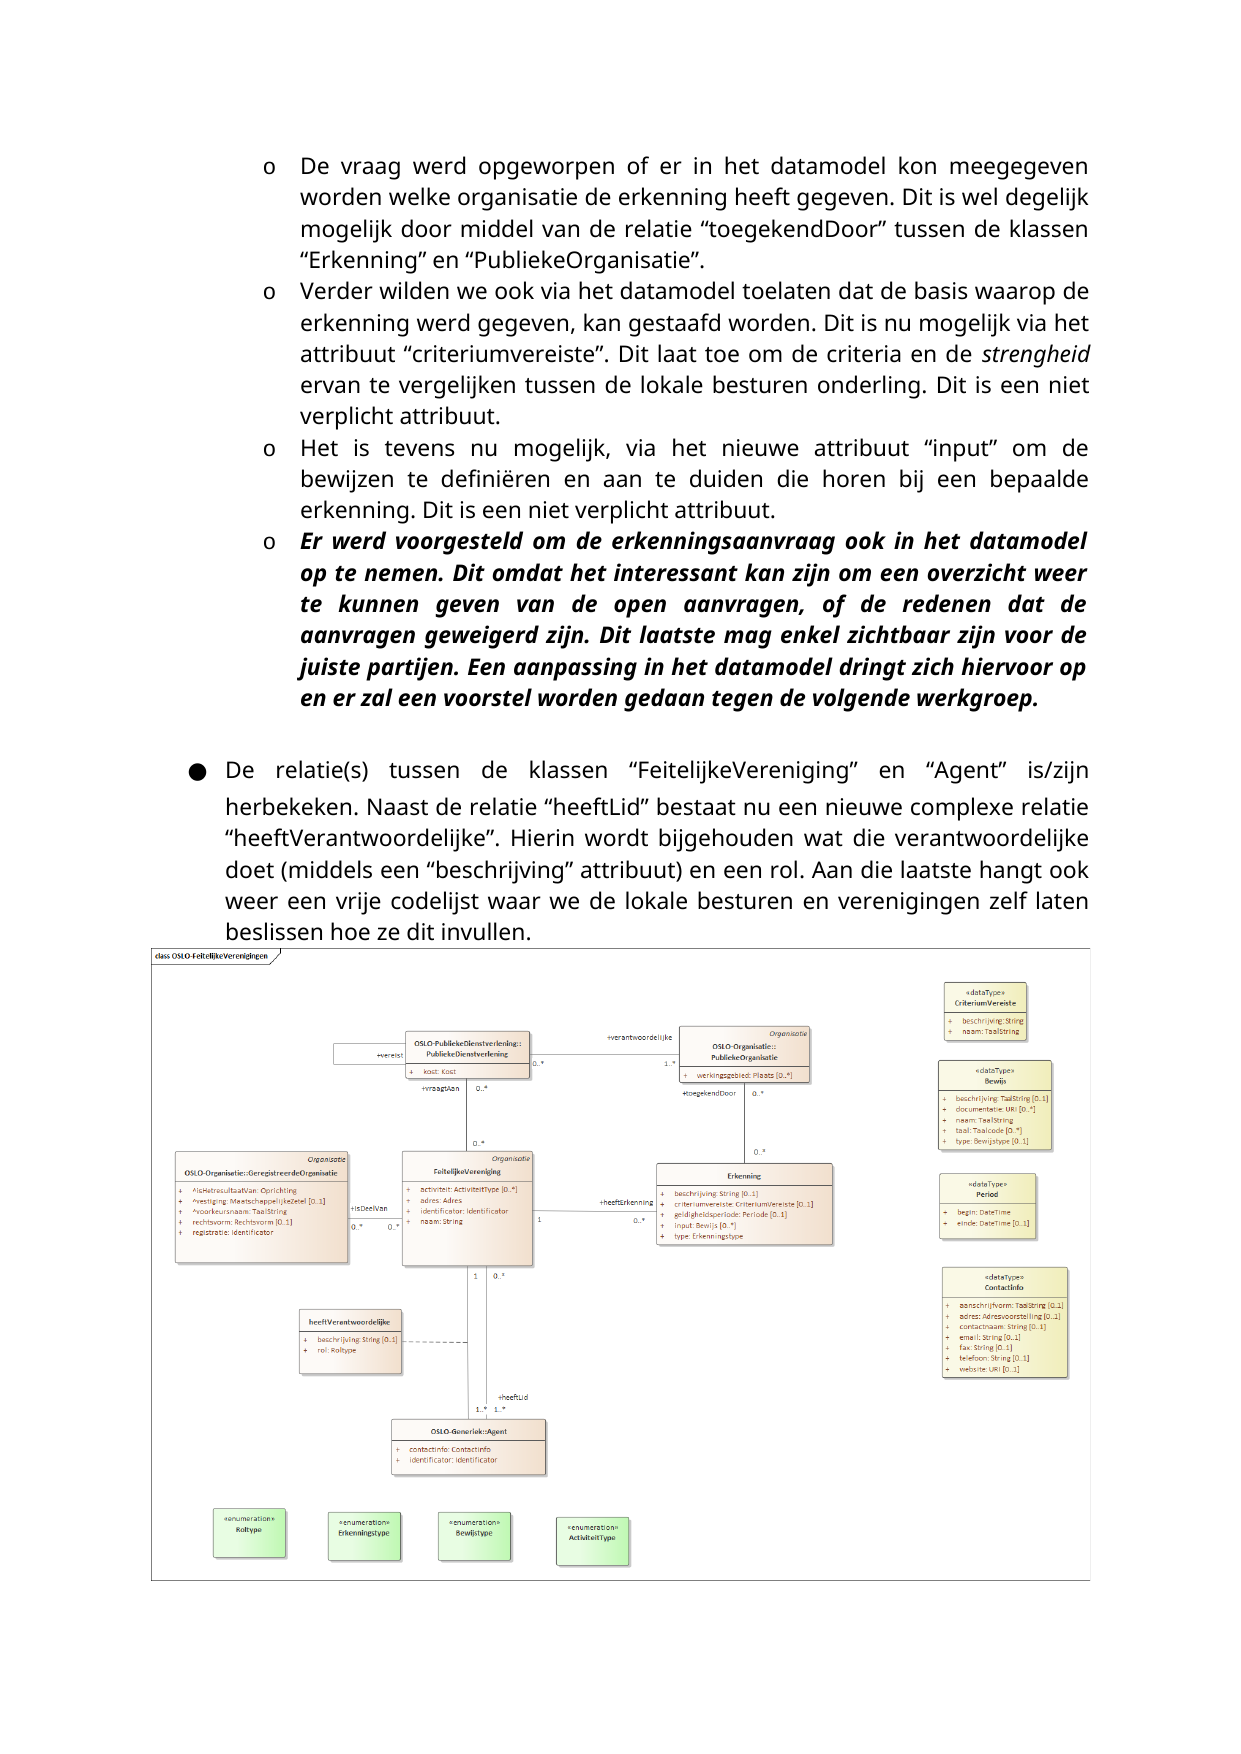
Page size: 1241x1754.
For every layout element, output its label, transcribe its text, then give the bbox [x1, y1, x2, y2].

list Er werd voorgesteld om de erkenningsaanvraag ook in het datamodel op te nemen. Dit omdat het interessant kan zijn om een overzicht weer te kunnen geven van de open aanvragen, of de redenen dat de aanvragen geweigerd zijn. Dit laatste mag enkel zichtbaar zijn voor de juiste partijen. Een aanpassing in het datamodel dringt zich hiervoor op en er zal een voorstel worden gedaan tegen de volgende werkgroep. [262, 525, 1090, 713]
list De relatie(s) tussen de klassen “FeitelijkeVereniging” en “Agent” is/zijn herbekeken. Naast de relatie “heeftLid” bestaat nu een nieuwe complexe relatie “heeftVerantwoordelijke”. Hierin wordt bijgehouden wat die verantwoordelijke doet (middels een “beschrijving” attribuut) en een rol. Aan die laatste hangt ook weer een vrije codelijst waar we de lokale besturen en verenigingen zelf laten beslissen hoe ze dit invullen. [187, 744, 1090, 947]
list Het is tevens nu mogelijk, via het nieuwe attribuut “input” om de bewijzen te definiëren en aan te duiden die horen bij een bepaalde erkenning. Dit is een niet verplicht attribuut. [262, 431, 1090, 525]
list De vraag werd opgeworpen of er in het datamodel kon meegegeven worden welke organisatie de erkenning heeft gegeven. Dit is wel degelijk mogelijk door middel van de relatie “toegekendDoor” tussen de klassen “Erkenning” en “PubliekeOrganisatie”. [262, 150, 1090, 275]
picture [150, 947, 1091, 1581]
list Verder wilden we ook via het datamodel toelaten dat de basis waarop de erkenning werd gegeven, kan gestaafd worden. Dit is nu mogelijk via het attribuut “criteriumvereiste”. Dit laat toe om de criteria en de strengheid ervan te vergelijken tussen de lokale besturen onderling. Dit is een niet verplicht attribuut. [262, 275, 1090, 431]
